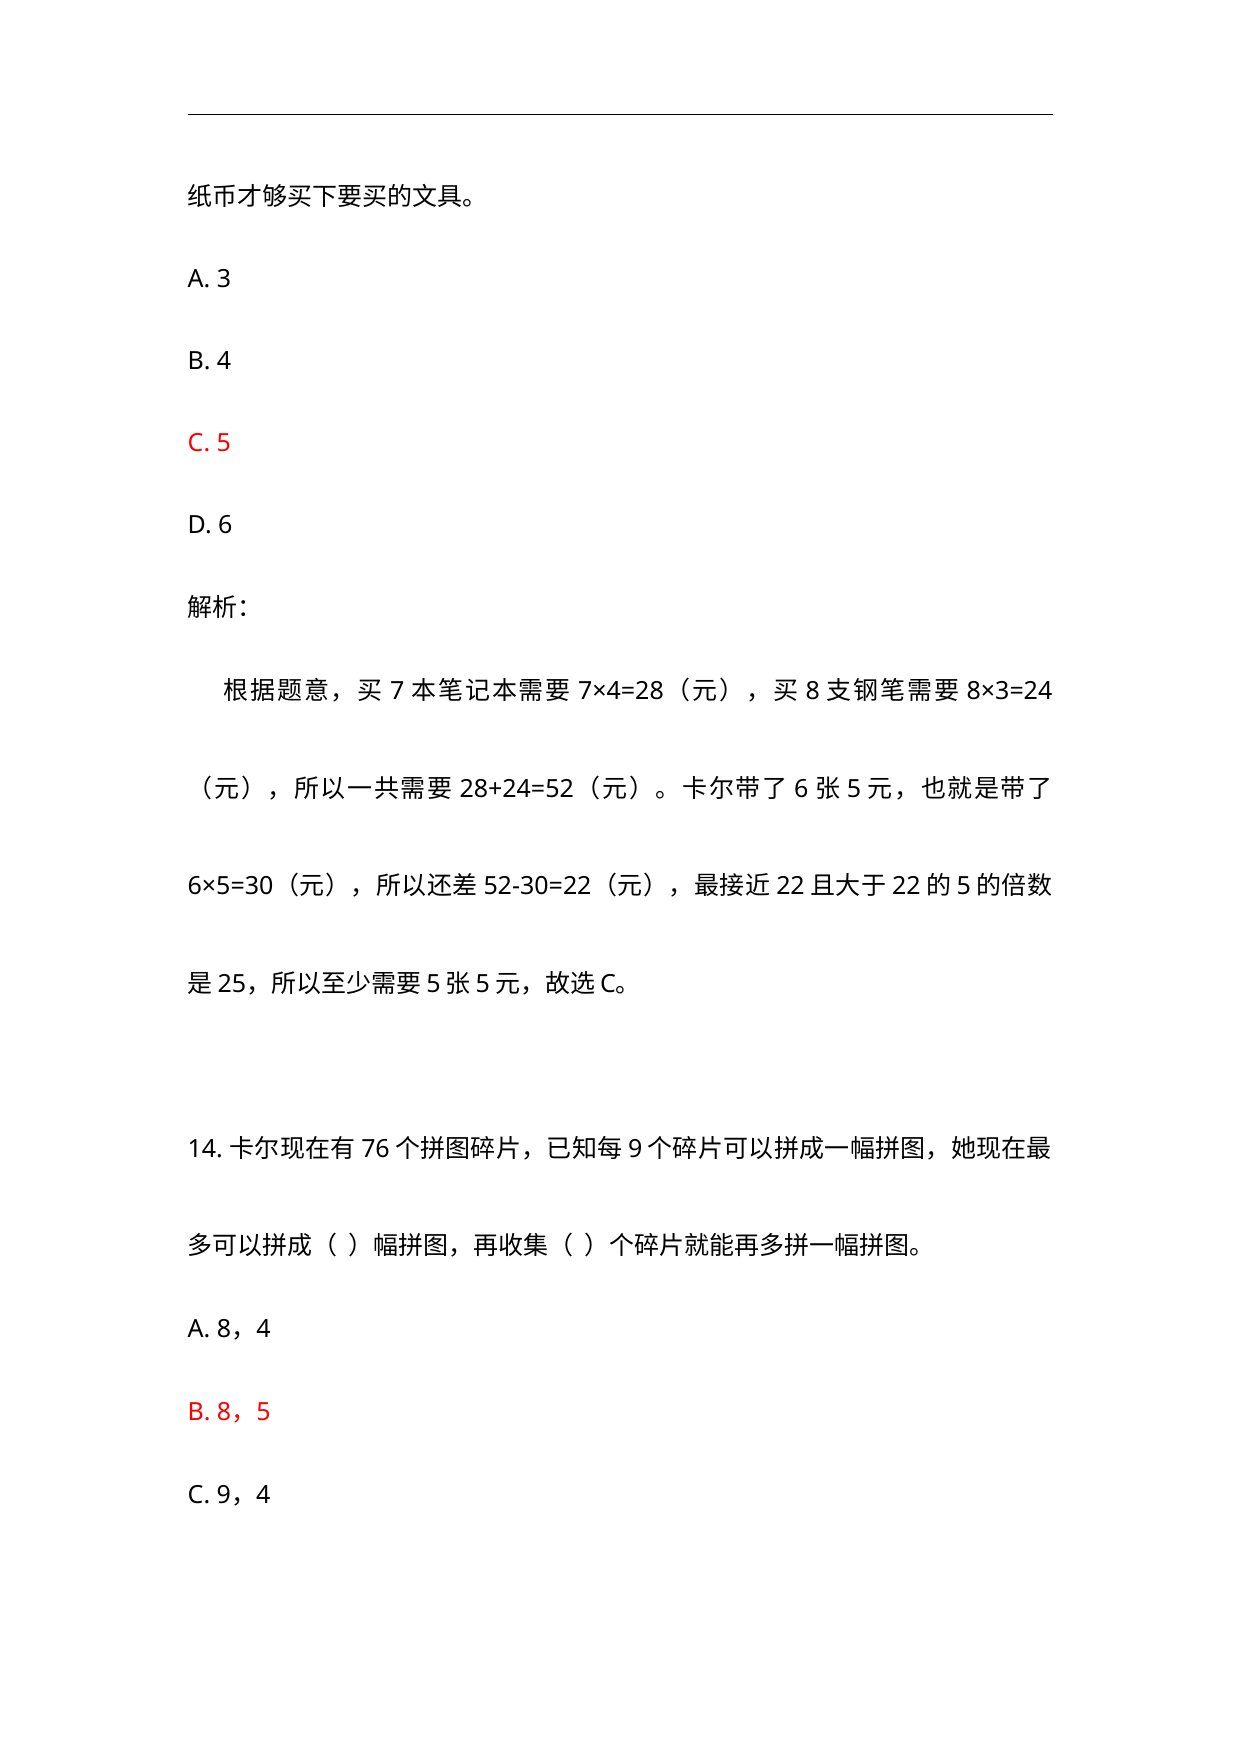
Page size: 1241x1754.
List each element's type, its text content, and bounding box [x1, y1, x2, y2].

text A. 8，4 [187, 1294, 1053, 1359]
text 根据题意，买7本笔记本需要7×4=28（元），买8支钢笔需要8×3=24（元），所以一共需要28+24=52（元）。卡尔带了6张5元，也就是带了6×5=30（元），所以还差52-30=22（元），最接近22且大于22的5的倍数是25，所以至少需要5张5元，故选C。 [187, 656, 1053, 1014]
text B. 4 [187, 327, 1053, 392]
text 解析： [187, 573, 1053, 638]
text B. 8，5 [187, 1377, 1053, 1442]
text C. 9，4 [187, 1461, 1053, 1526]
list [187, 162, 1053, 227]
text D. 6 [187, 491, 1053, 556]
text C. 5 [187, 409, 1053, 474]
text A. 3 [187, 245, 1053, 310]
list 卡尔现在有76个拼图碎片，已知每9个碎片可以拼成一幅拼图，她现在最多可以拼成（ ）幅拼图，再收集（ ）个碎片就能再多拼一幅拼图。 [187, 1114, 1053, 1276]
